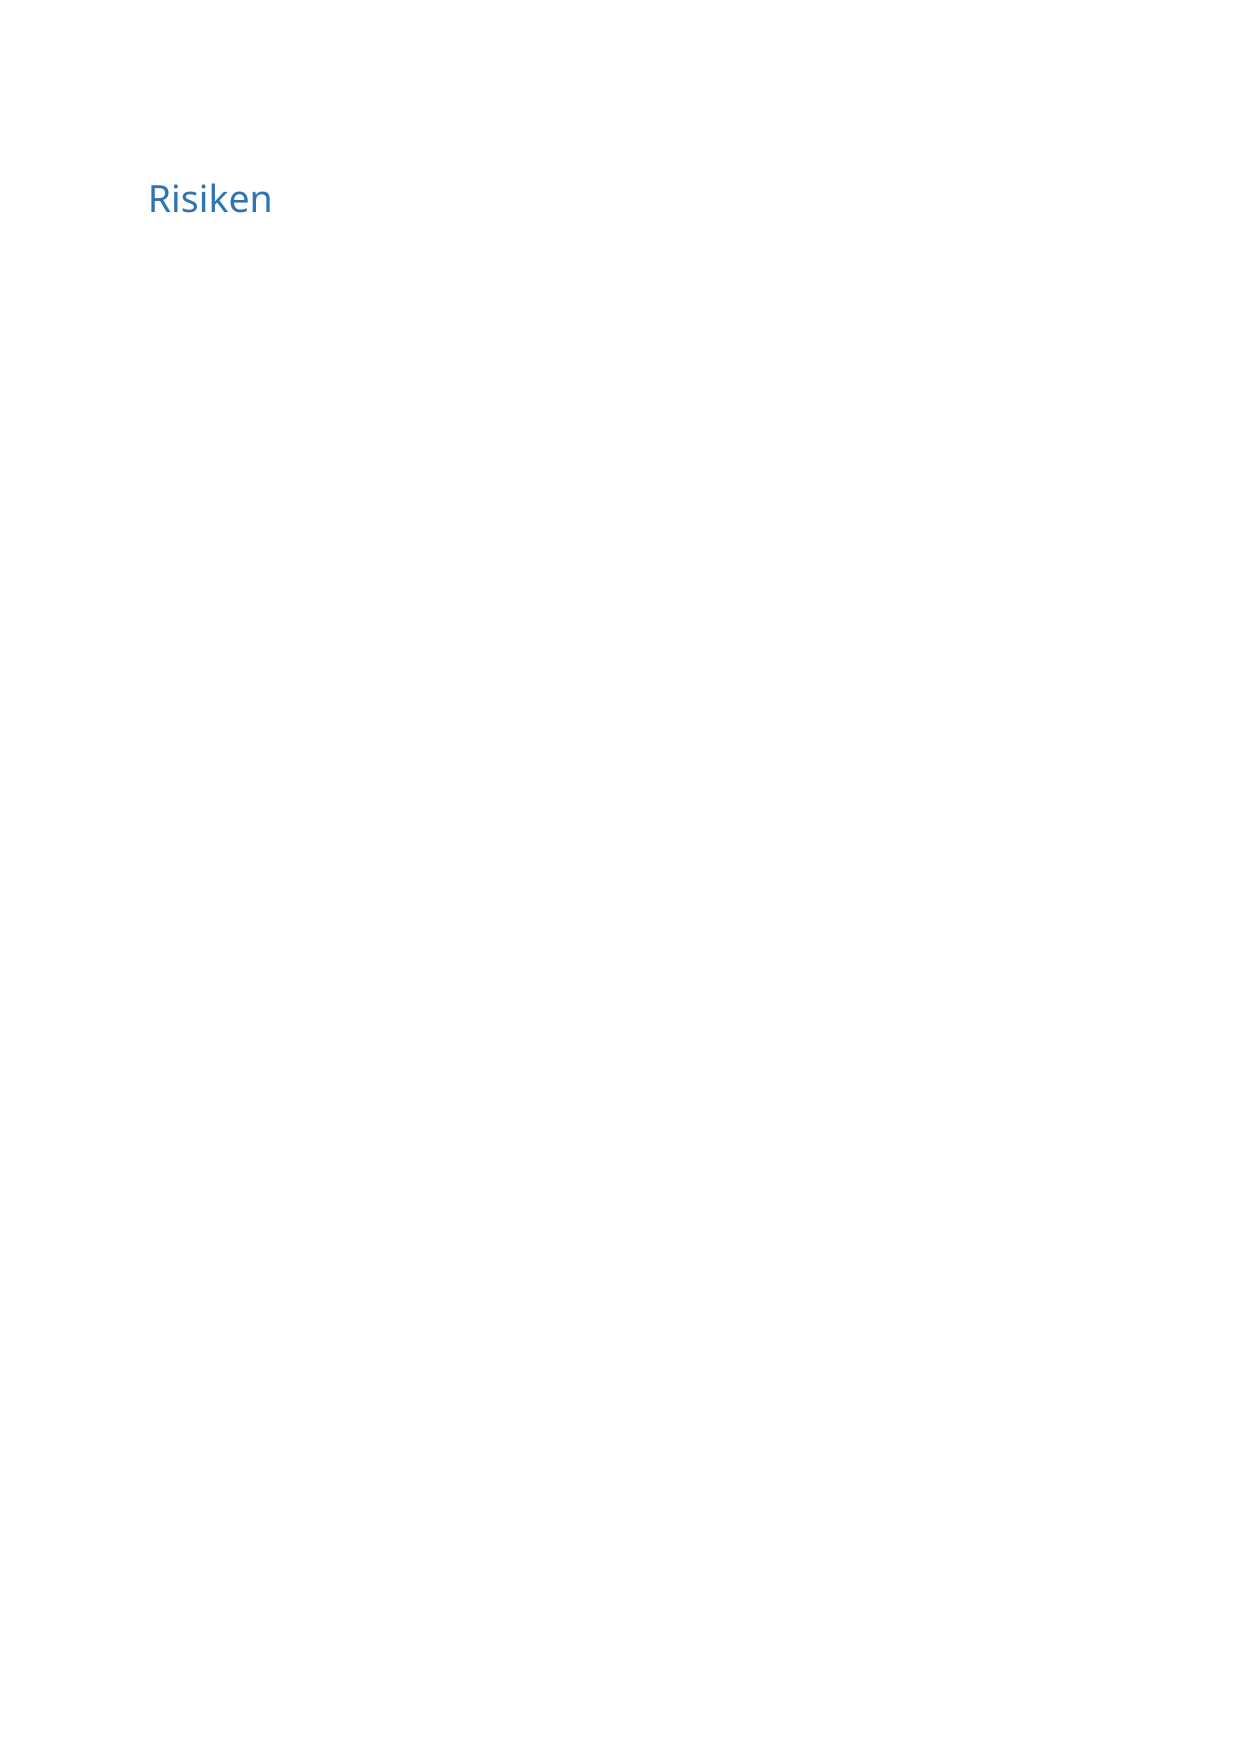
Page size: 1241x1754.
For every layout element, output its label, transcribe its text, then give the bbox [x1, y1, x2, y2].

subtitle Risiken [148, 173, 1093, 224]
